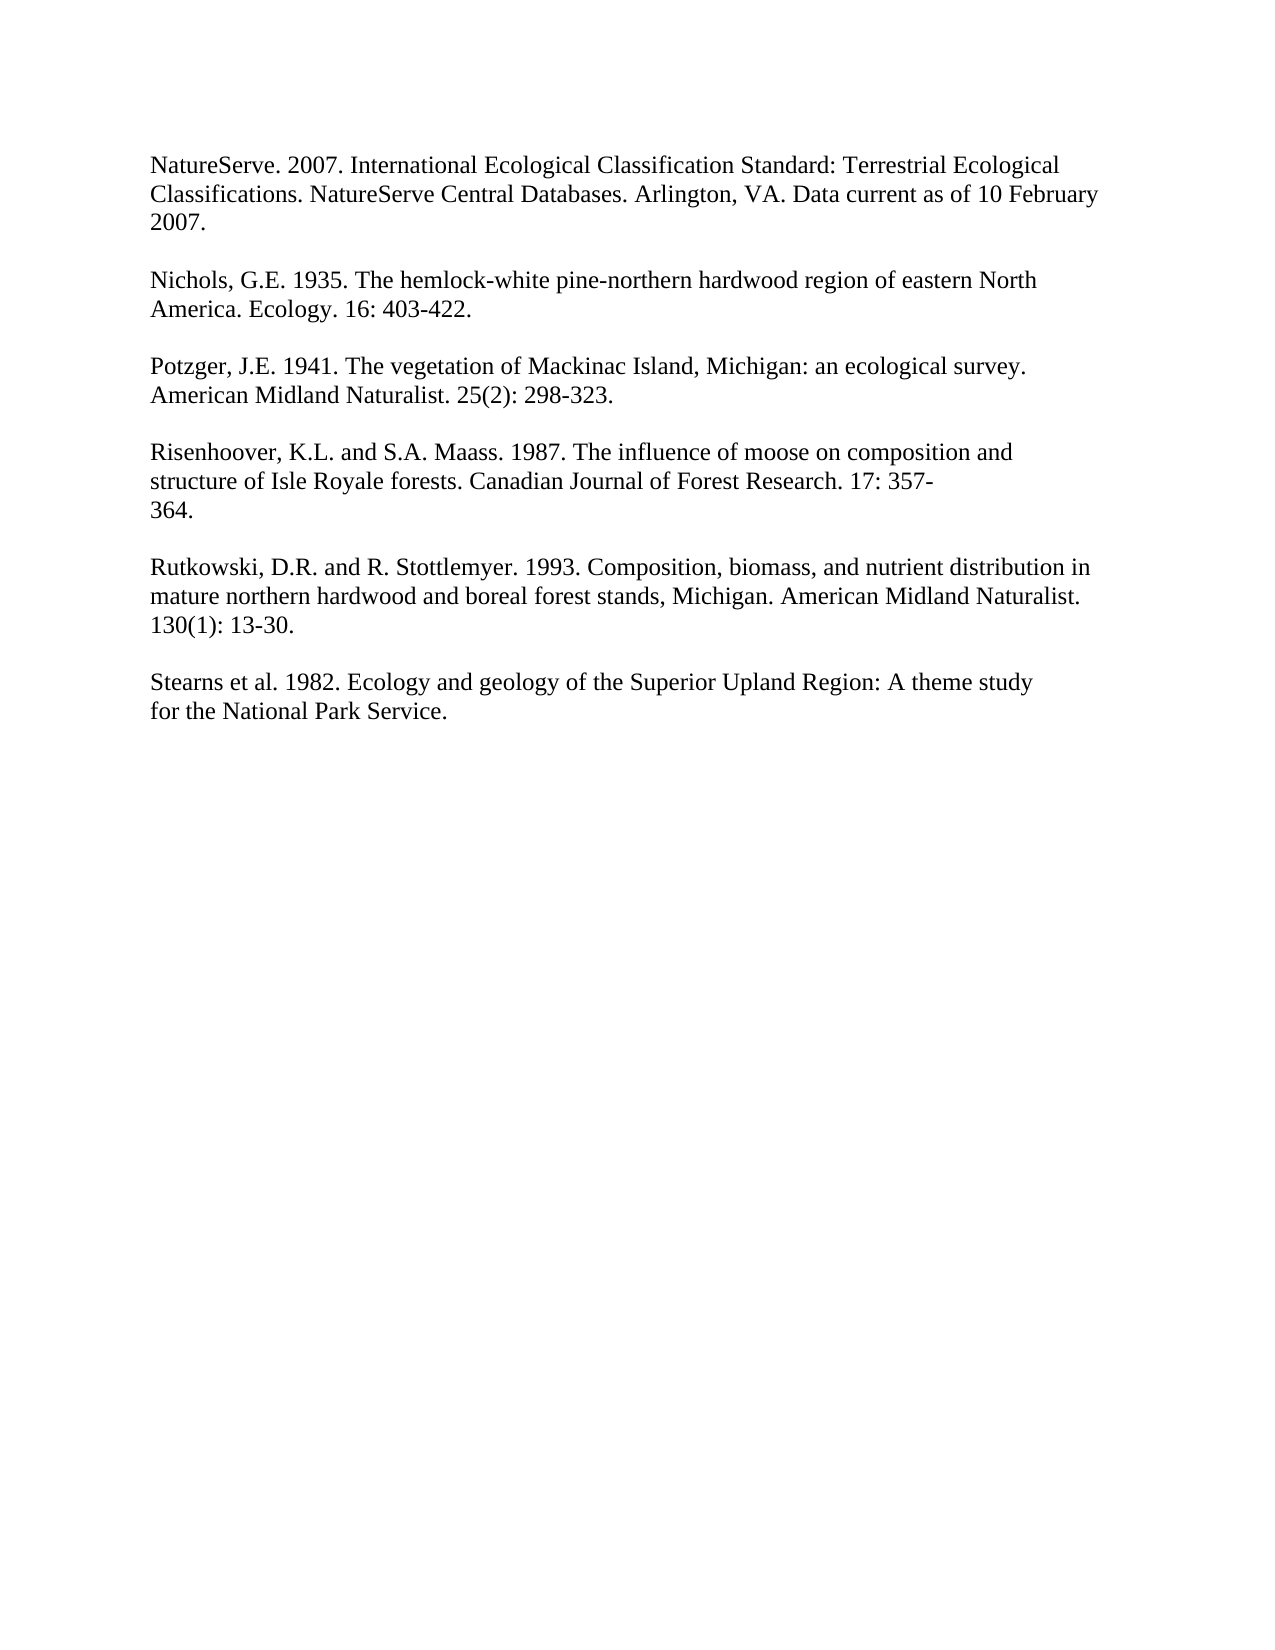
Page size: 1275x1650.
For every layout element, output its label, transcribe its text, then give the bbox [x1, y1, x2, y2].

text Stearns et al. 1982. Ecology and geology of the Superior Upland Region: A theme study [150, 667, 1125, 696]
text Rutkowski, D.R. and R. Stottlemyer. 1993. Composition, biomass, and nutrient distribution in mature northern hardwood and boreal forest stands, Michigan. American Midland Naturalist. 130(1): 13-30. [150, 552, 1125, 639]
text for the National Park Service. [150, 696, 1125, 725]
text Nichols, G.E. 1935. The hemlock-white pine-northern hardwood region of eastern North [150, 265, 1125, 294]
text Risenhoover, K.L. and S.A. Maass. 1987. The influence of moose on composition and [150, 437, 1125, 466]
text Potzger, J.E. 1941. The vegetation of Mackinac Island, Michigan: an ecological survey. [150, 351, 1125, 380]
text America. Ecology. 16: 403-422. [150, 294, 1125, 322]
text NatureServe. 2007. International Ecological Classification Standard: Terrestrial Ecological Classifications. NatureServe Central Databases. Arlington, VA. Data current as of 10 February 2007. [150, 150, 1125, 236]
text American Midland Naturalist. 25(2): 298-323. [150, 380, 1125, 409]
text structure of Isle Royale forests. Canadian Journal of Forest Research. 17: 357- [150, 466, 1125, 495]
text 364. [150, 495, 1125, 524]
